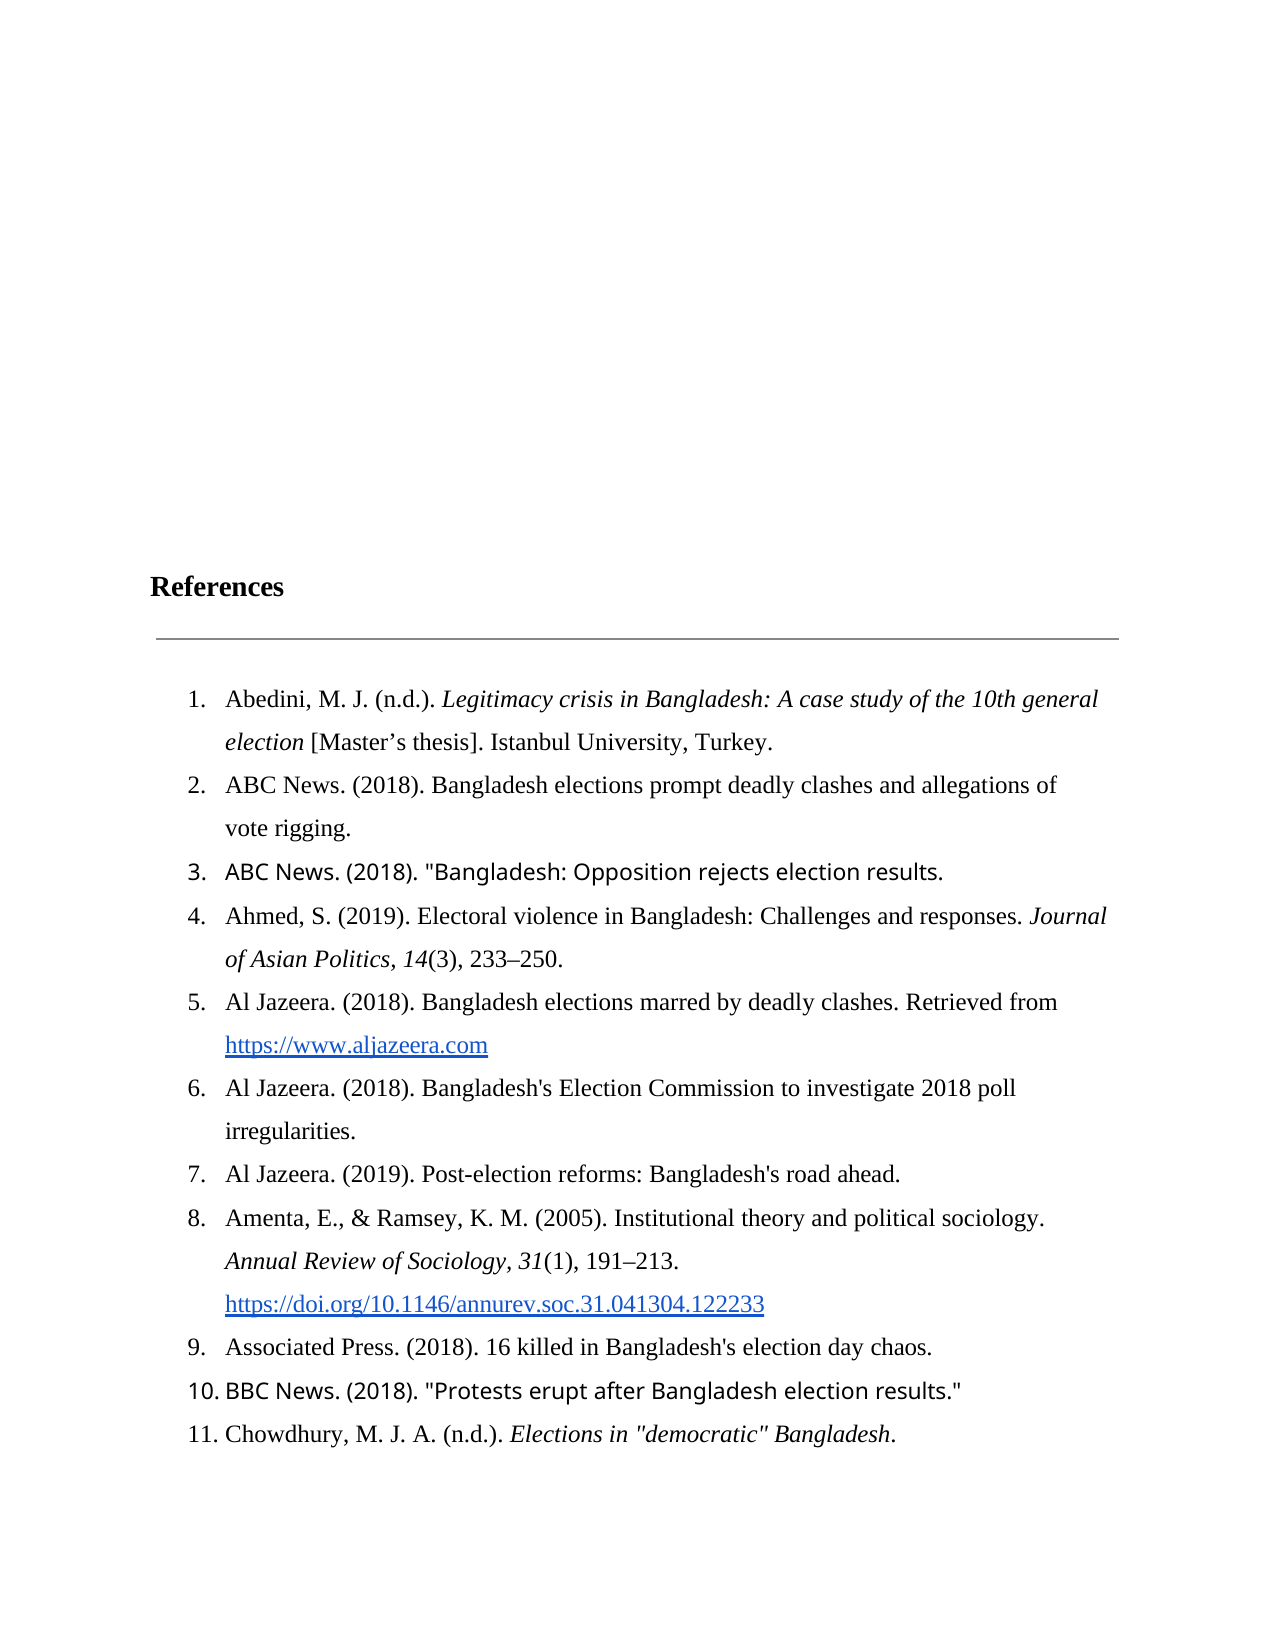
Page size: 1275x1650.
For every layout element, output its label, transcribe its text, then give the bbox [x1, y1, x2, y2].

list Abedini, M. J. (n.d.). Legitimacy crisis in Bangladesh: A case study of the 10th general election [Master’s thesis]. Istanbul University, Turkey. [187, 684, 1099, 756]
list ABC News. (2018). Bangladesh elections prompt deadly clashes and allegations of vote rigging. [187, 770, 1106, 842]
list Chowdhury, M. J. A. (n.d.). Elections in "democratic" Bangladesh. [187, 1419, 1162, 1448]
list Al Jazeera. (2018). Bangladesh's Election Commission to investigate 2018 poll irregularities. [187, 1073, 1016, 1145]
list Associated Press. (2018). 16 killed in Bangladesh's election day chaos. [187, 1332, 1162, 1361]
subtitle References [150, 569, 1162, 602]
list Al Jazeera. (2019). Post-election reforms: Bangladesh's road ahead. [187, 1159, 1162, 1188]
list ABC News. (2018). "Bangladesh: Opposition rejects election results. [187, 856, 1162, 888]
list Al Jazeera. (2018). Bangladesh elections marred by deadly clashes. Retrieved from https://www.aljazeera.com [187, 987, 1058, 1059]
list BBC News. (2018). "Protests erupt after Bangladesh election results." [187, 1375, 1162, 1406]
list Ahmed, S. (2019). Electoral violence in Bangladesh: Challenges and responses. Journal of Asian Politics, 14(3), 233–250. [187, 901, 1107, 973]
list Amenta, E., & Ramsey, K. M. (2005). Institutional theory and political sociology. Annual Review of Sociology, 31(1), 191–213. https://doi.org/10.1146/annurev.soc.31.041304.122233 [187, 1203, 1121, 1318]
